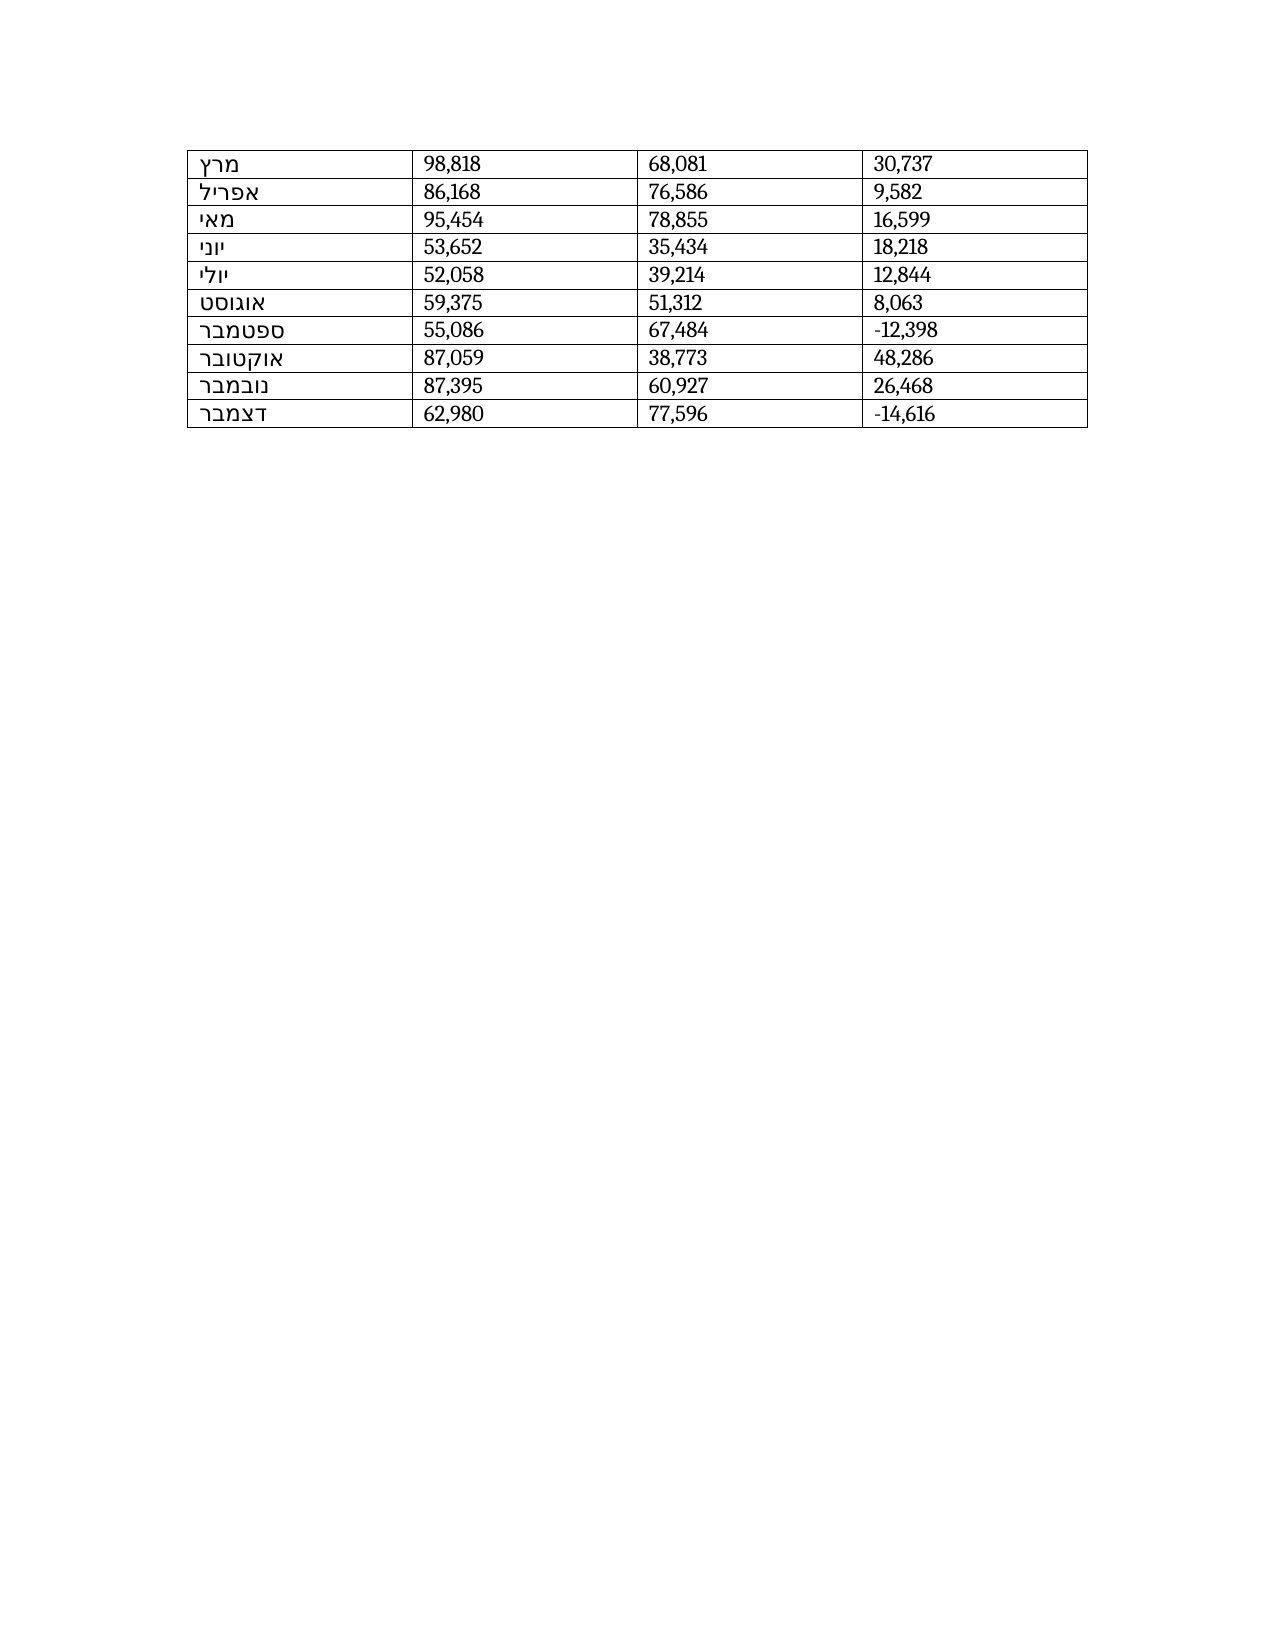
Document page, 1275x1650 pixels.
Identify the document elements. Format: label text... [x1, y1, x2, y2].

table_cell 38,773 [638, 345, 862, 372]
table_cell 16,599 [863, 206, 1087, 233]
table_cell אוקטובר [188, 345, 412, 372]
table_cell יולי [188, 262, 412, 288]
table_cell 26,468 [863, 373, 1087, 399]
table_cell 86,168 [413, 179, 637, 205]
table_cell -12,398 [863, 317, 1087, 344]
table_cell 98,818 [413, 151, 637, 178]
table_cell 55,086 [413, 317, 637, 344]
table_cell 95,454 [413, 206, 637, 233]
table_cell מרץ [188, 151, 412, 178]
table_cell 60,927 [638, 373, 862, 399]
table_cell אוגוסט [188, 290, 412, 316]
table_cell 77,596 [638, 400, 862, 427]
table_cell 87,059 [413, 345, 637, 372]
table_cell יוני [188, 234, 412, 261]
table_cell 87,395 [413, 373, 637, 399]
table_cell 30,737 [863, 151, 1087, 178]
table_cell מאי [188, 206, 412, 233]
table_cell 12,844 [863, 262, 1087, 288]
table_cell 18,218 [863, 234, 1087, 261]
table_cell 78,855 [638, 206, 862, 233]
table_cell אפריל [188, 179, 412, 205]
table_cell 59,375 [413, 290, 637, 316]
table_cell 9,582 [863, 179, 1087, 205]
table_cell 39,214 [638, 262, 862, 288]
table_cell 8,063 [863, 290, 1087, 316]
table_cell 53,652 [413, 234, 637, 261]
table_cell ספטמבר [188, 317, 412, 344]
table_cell נובמבר [188, 373, 412, 399]
table_cell 68,081 [638, 151, 862, 178]
table_cell 76,586 [638, 179, 862, 205]
table_cell -14,616 [863, 400, 1087, 427]
table_cell 67,484 [638, 317, 862, 344]
table_cell 51,312 [638, 290, 862, 316]
table_cell 62,980 [413, 400, 637, 427]
table_cell 52,058 [413, 262, 637, 288]
table_cell 48,286 [863, 345, 1087, 372]
table_cell 35,434 [638, 234, 862, 261]
table_cell דצמבר [188, 400, 412, 427]
